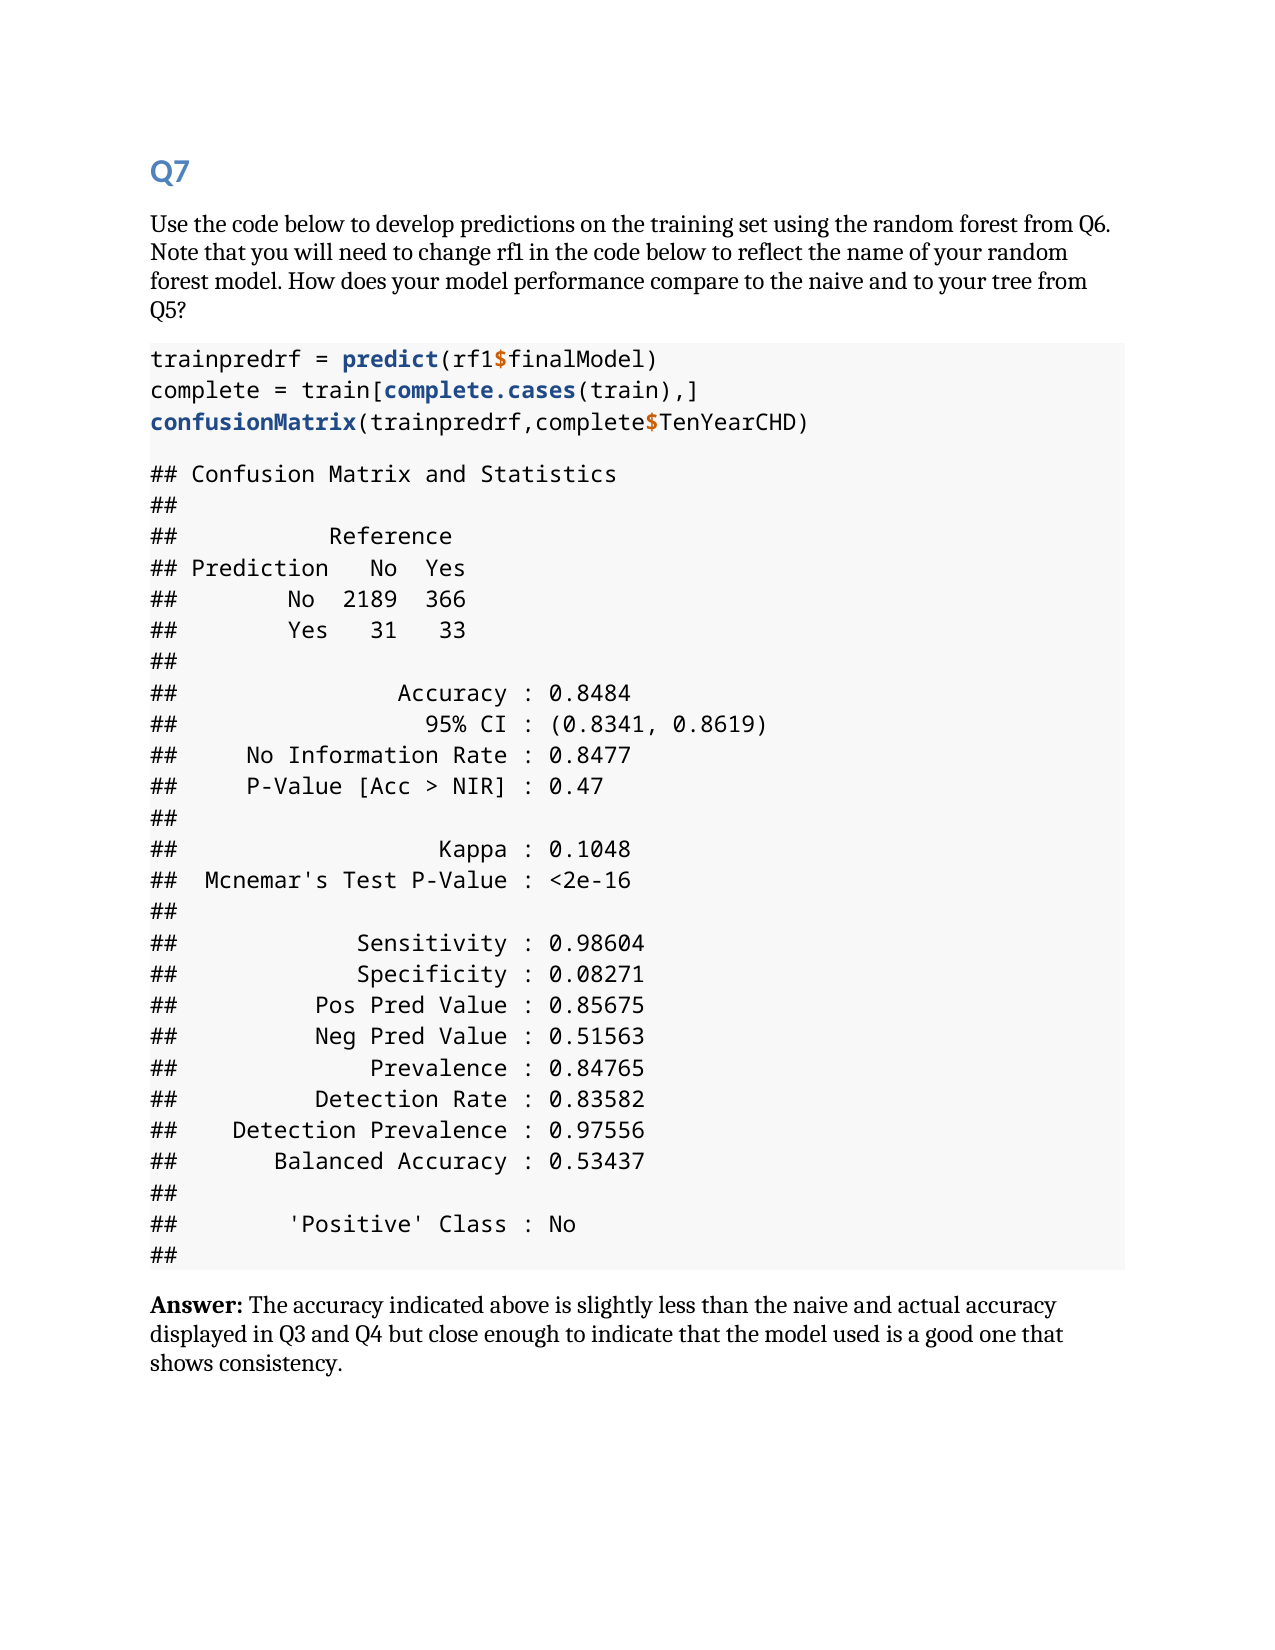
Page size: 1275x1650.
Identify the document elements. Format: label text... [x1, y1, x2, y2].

text Use the code below to develop predictions on the training set using the random forest from Q6. Note that you will need to change rf1 in the code below to reflect the name of your random forest model. How does your model performance compare to the naive and to your tree from Q5? [150, 209, 1125, 324]
subtitle Q7 [150, 150, 1125, 191]
text ## Confusion Matrix and Statistics ## ## Reference ## Prediction No Yes ## No 2189 366 ## Yes 31 33 ## ## Accuracy : 0.8484 ## 95% CI : (0.8341, 0.8619) ## No Information Rate : 0.8477 ## P-Value [Acc > NIR] : 0.47 ## ## Kappa : 0.1048 ## Mcnemar's Test P-Value : <2e-16 ## ## Sensitivity : 0.98604 ## Specificity : 0.08271 ## Pos Pred Value : 0.85675 ## Neg Pred Value : 0.51563 ## Prevalence : 0.84765 ## Detection Rate : 0.83582 ## Detection Prevalence : 0.97556 ## Balanced Accuracy : 0.53437 ## ## 'Positive' Class : No ## [150, 458, 1125, 1270]
text Answer: The accuracy indicated above is slightly less than the naive and actual accuracy displayed in Q3 and Q4 but close enough to indicate that the model used is a good one that shows consistency. [150, 1291, 1125, 1377]
text trainpredrf = predict(rf1$finalModel) complete = train[complete.cases(train),] confusionMatrix(trainpredrf,complete$TenYearCHD) [150, 343, 1125, 437]
